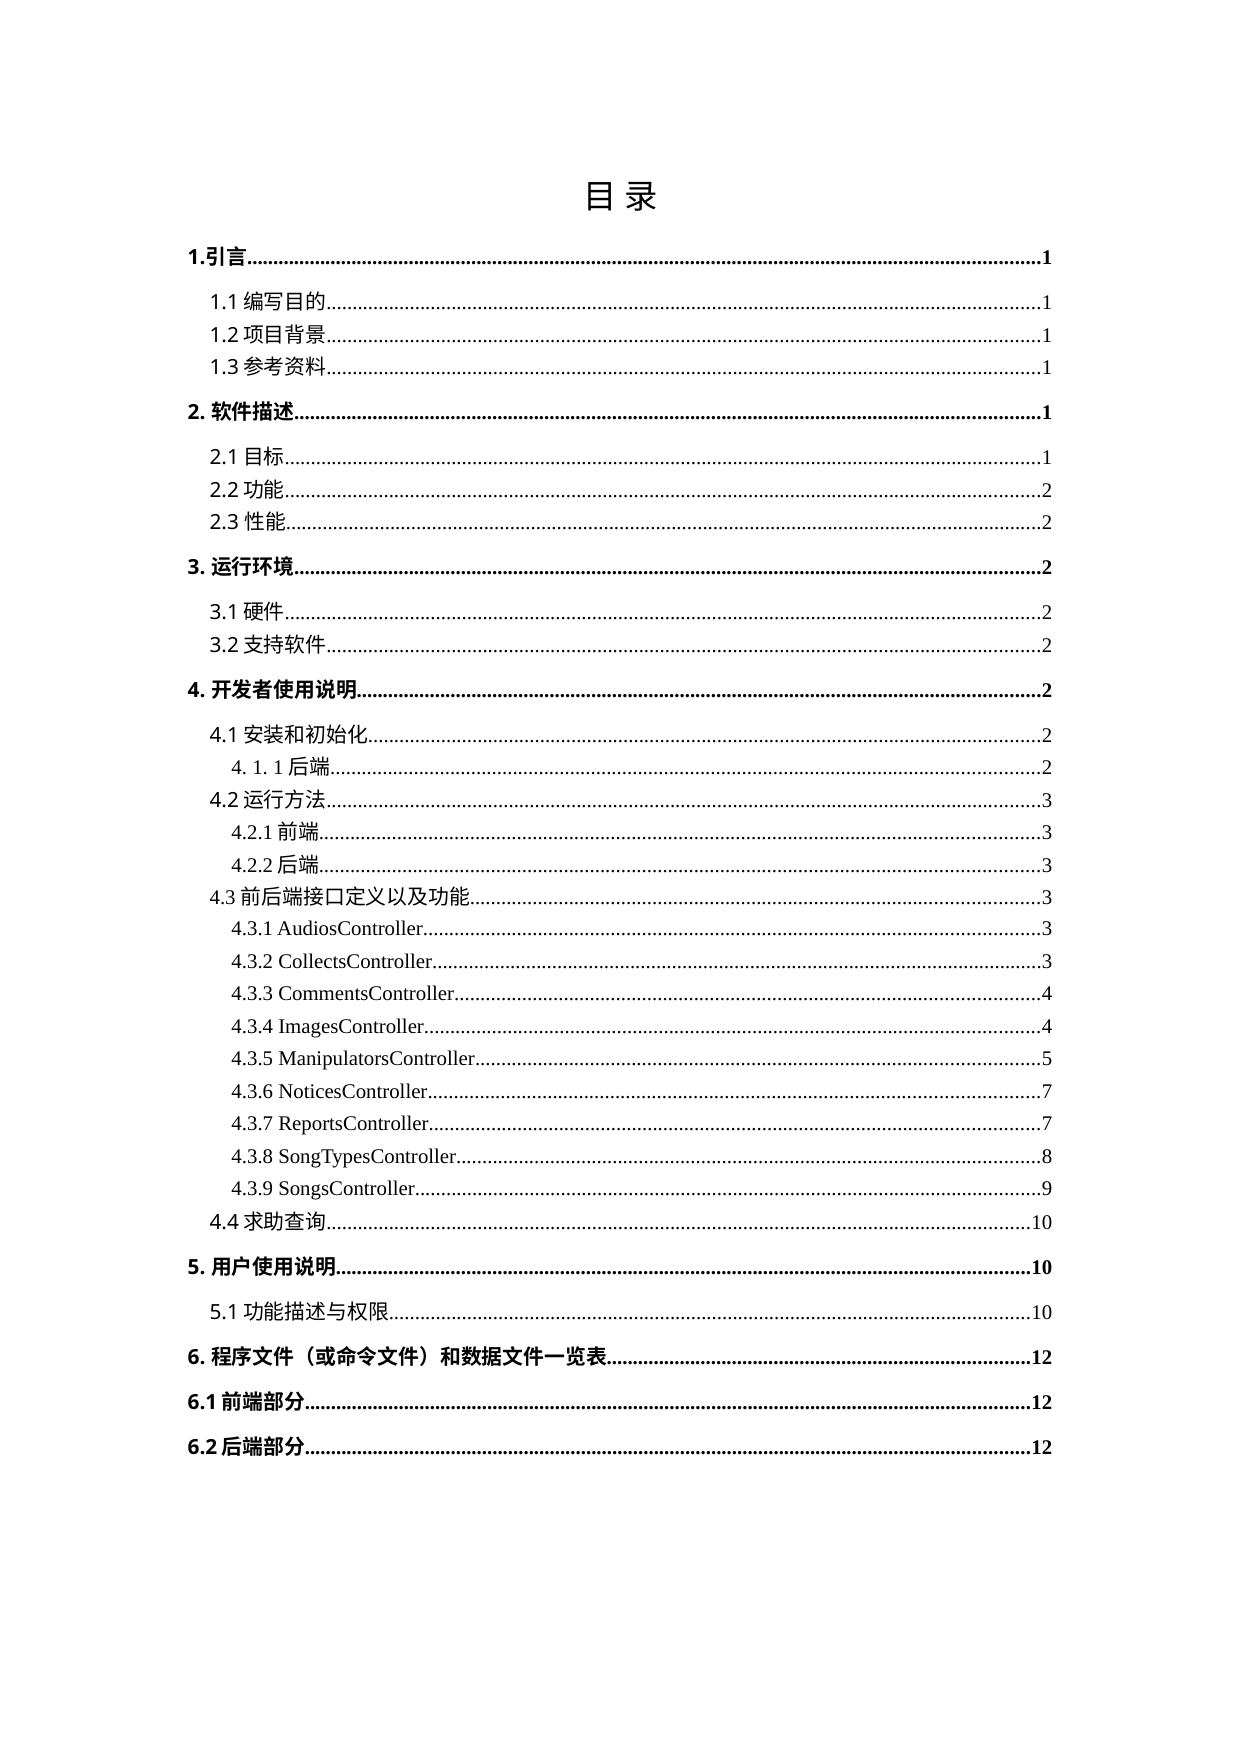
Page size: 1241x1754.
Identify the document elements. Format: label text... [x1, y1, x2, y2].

text 6.2后端部分 12 [187, 1429, 1053, 1462]
text 4.2运行方法 3 [209, 782, 1053, 814]
text 4.3.4 ImagesController 4 [231, 1009, 1053, 1042]
text 4.3.6 NoticesController 7 [231, 1074, 1053, 1107]
text 4.3.2 CollectsController 3 [231, 944, 1053, 977]
text 4.4求助查询 10 [209, 1204, 1053, 1237]
text 1.3参考资料 1 [209, 349, 1053, 382]
text 1.2项目背景 1 [209, 317, 1053, 349]
text 3. 运行环境 2 [187, 549, 1053, 582]
text 4.2.1前端 3 [231, 814, 1053, 847]
text 2.1目标 1 [209, 439, 1053, 472]
text 4.1安装和初始化 2 [209, 717, 1053, 749]
text 4. 1. 1 后端 2 [231, 749, 1053, 782]
text 1.引言 1 [187, 239, 1053, 272]
text 5.1功能描述与权限 10 [209, 1294, 1053, 1327]
text 2. 软件描述 1 [187, 394, 1053, 427]
text 4.3.3 CommentsController 4 [231, 977, 1053, 1009]
text 4.2.2后端 3 [231, 847, 1053, 879]
text 4.3.1 AudiosController 3 [231, 912, 1053, 944]
text 2.2功能 2 [209, 472, 1053, 504]
text 4.3.8 SongTypesController 8 [231, 1139, 1053, 1172]
text 目 录 [187, 162, 1053, 227]
text 1.1编写目的 1 [209, 284, 1053, 317]
text 3.2支持软件 2 [209, 627, 1053, 659]
text 4.3.9 SongsController 9 [231, 1172, 1053, 1204]
text 6.1前端部分 12 [187, 1384, 1053, 1417]
text 4.3.5 ManipulatorsController 5 [231, 1042, 1053, 1074]
text 5. 用户使用说明 10 [187, 1249, 1053, 1282]
text 4. 开发者使用说明 2 [187, 672, 1053, 704]
text 6. 程序文件（或命令文件）和数据文件一览表 12 [187, 1339, 1053, 1372]
text 2.3 性能 2 [209, 504, 1053, 537]
text 4.3 前后端接口定义以及功能 3 [209, 879, 1053, 912]
text 3.1硬件 2 [209, 594, 1053, 627]
text 4.3.7 ReportsController 7 [231, 1107, 1053, 1139]
